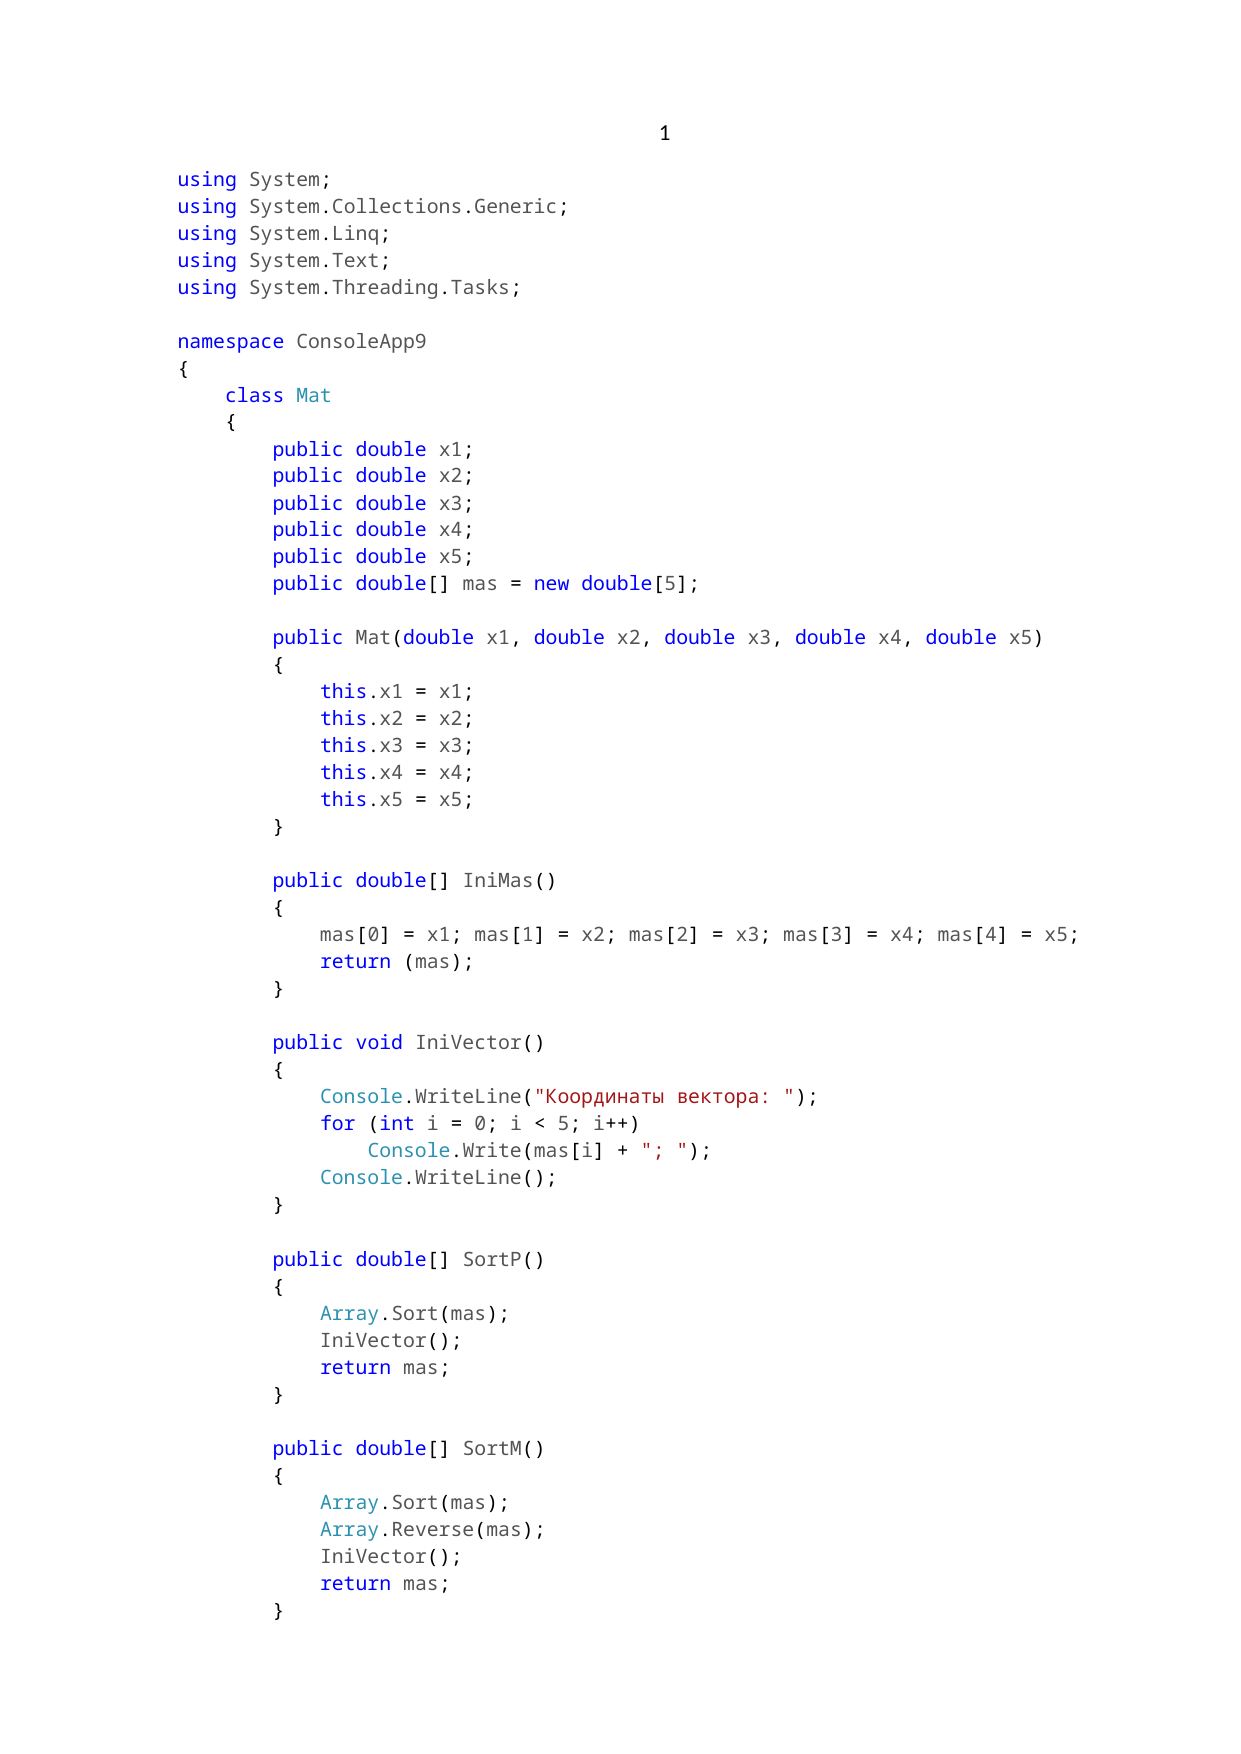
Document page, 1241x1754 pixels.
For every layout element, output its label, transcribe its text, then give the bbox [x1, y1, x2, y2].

text { [177, 354, 1152, 381]
text return mas; [177, 1353, 1152, 1380]
text IniVector(); [177, 1326, 1152, 1353]
text } [177, 1190, 1152, 1217]
text class Mat [177, 381, 1152, 408]
text Console.WriteLine(); [177, 1163, 1152, 1190]
text { [177, 1272, 1152, 1299]
text } [177, 812, 1152, 839]
text return mas; [177, 1569, 1152, 1596]
text using System.Collections.Generic; [177, 192, 1152, 219]
text using System.Threading.Tasks; [177, 273, 1152, 300]
text public void IniVector() [177, 1028, 1152, 1055]
text { [177, 1055, 1152, 1082]
text this.x1 = x1; [177, 678, 1152, 704]
text public double x3; [177, 489, 1152, 516]
text public double[] SortP() [177, 1245, 1152, 1272]
text public double[] SortM() [177, 1434, 1152, 1461]
text Array.Sort(mas); [177, 1488, 1152, 1515]
text public double x4; [177, 516, 1152, 543]
text } [177, 1380, 1152, 1407]
text for (int i = 0; i < 5; i++) [177, 1109, 1152, 1136]
text } [177, 1596, 1152, 1623]
text using System; [177, 165, 1152, 192]
text 1 [177, 118, 1152, 146]
text public double x1; [177, 435, 1152, 462]
text } [177, 974, 1152, 1001]
text { [177, 408, 1152, 435]
text public double x5; [177, 543, 1152, 570]
text public double[] IniMas() [177, 866, 1152, 893]
text this.x2 = x2; [177, 704, 1152, 732]
text this.x4 = x4; [177, 758, 1152, 786]
text public double x2; [177, 462, 1152, 489]
text { [177, 893, 1152, 920]
text Array.Sort(mas); [177, 1299, 1152, 1326]
text { [177, 651, 1152, 678]
text mas[0] = x1; mas[1] = x2; mas[2] = x3; mas[3] = x4; mas[4] = x5; [177, 920, 1152, 947]
text public double[] mas = new double[5]; [177, 570, 1152, 597]
text return (mas); [177, 947, 1152, 974]
text this.x3 = x3; [177, 732, 1152, 758]
text using System.Text; [177, 246, 1152, 273]
text Console.Write(mas[i] + "; "); [177, 1136, 1152, 1163]
text public Mat(double x1, double x2, double x3, double x4, double x5) [177, 624, 1152, 651]
text Array.Reverse(mas); [177, 1515, 1152, 1542]
text using System.Linq; [177, 219, 1152, 246]
text namespace ConsoleApp9 [177, 327, 1152, 354]
text this.x5 = x5; [177, 786, 1152, 812]
text Console.WriteLine("Координаты вектора: "); [177, 1082, 1152, 1109]
text { [177, 1461, 1152, 1488]
text IniVector(); [177, 1542, 1152, 1569]
